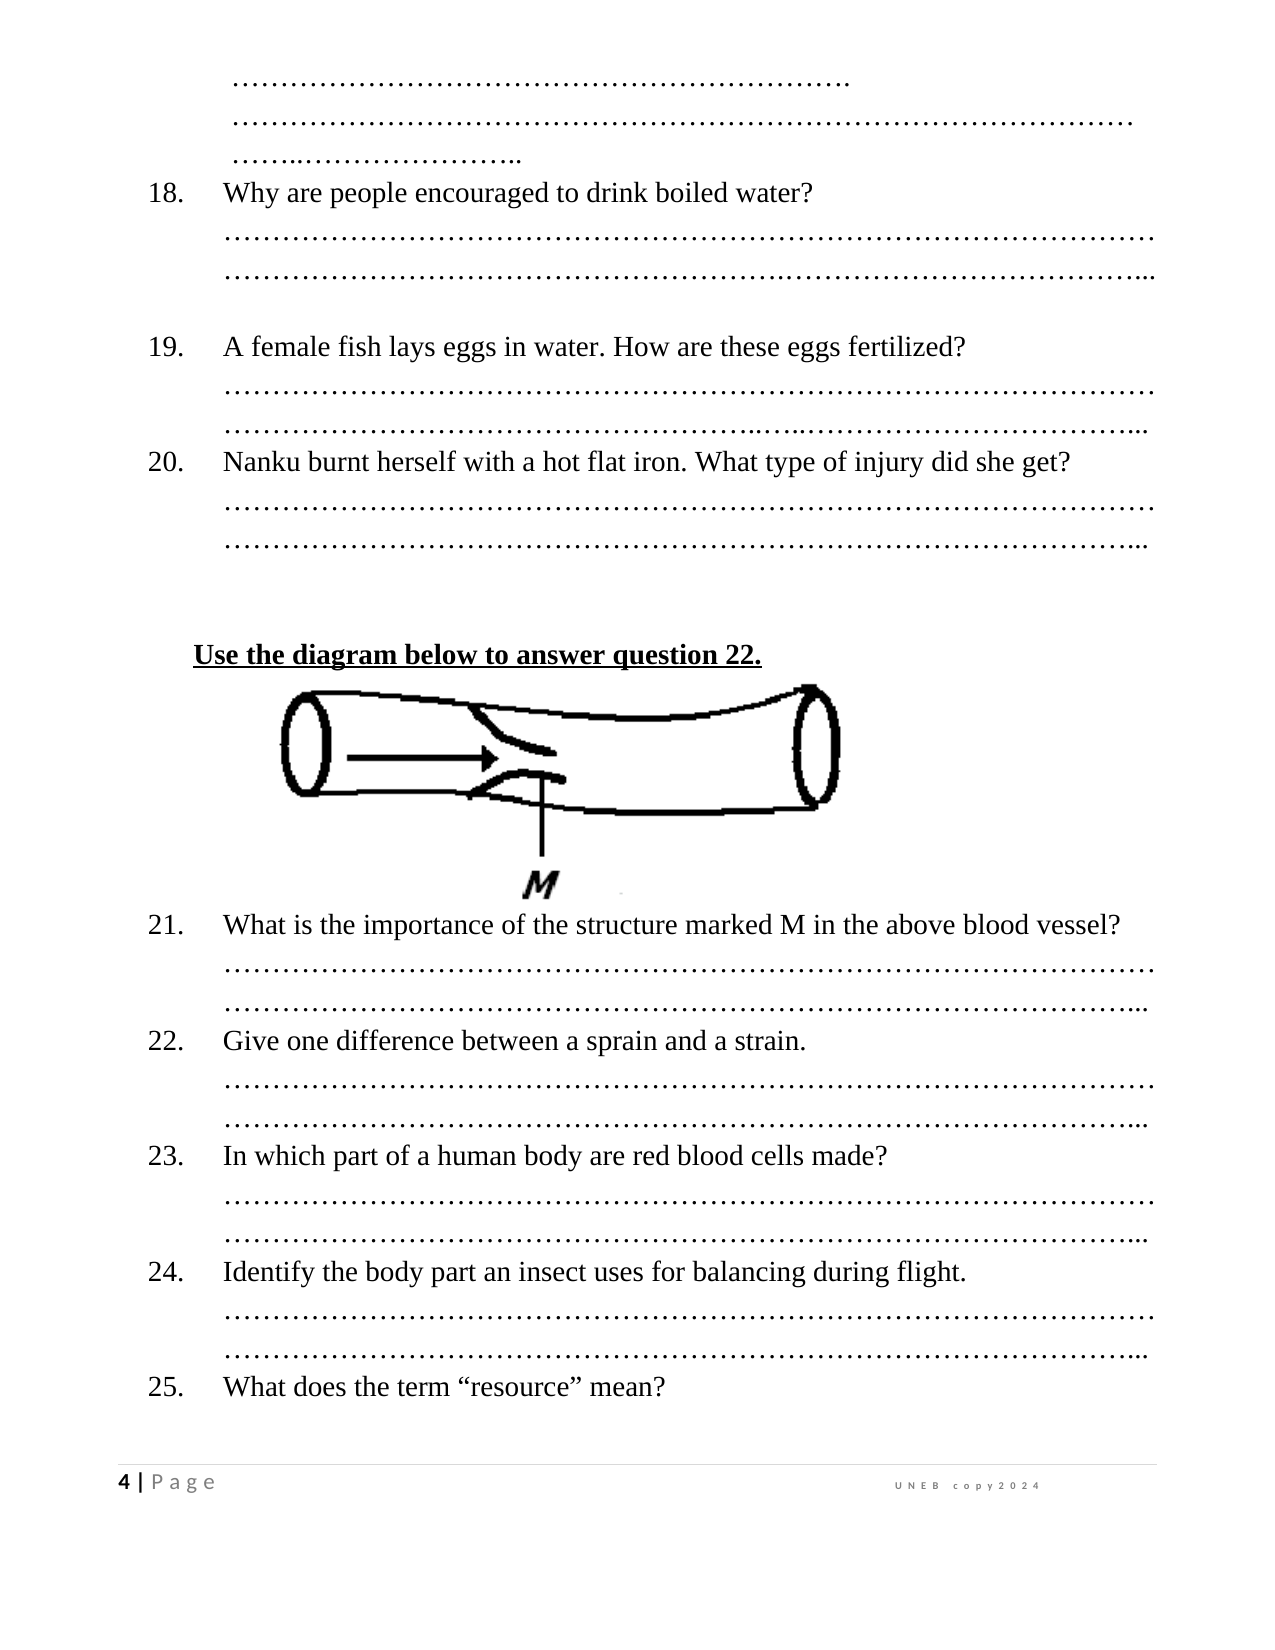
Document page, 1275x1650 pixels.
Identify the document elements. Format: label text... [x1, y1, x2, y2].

list ………………………………………………………………………………………………………………………………………………………………………... [223, 483, 1157, 555]
list ………………………………………………………………………………………………………………………………………………………………………... [223, 1061, 1157, 1133]
list ……………………………………………………………………………………………………………………………………..…..……………………………... [223, 367, 1157, 439]
list Why are people encouraged to drink boiled water? [148, 175, 1157, 208]
list What does the term “resource” mean? [148, 1369, 1157, 1403]
list A female fish lays eggs in water. How are these eggs fertilized? [148, 329, 1157, 362]
picture [269, 675, 850, 904]
list ………………………………………………………………………………………………………………………………………………………………………... [223, 1292, 1157, 1364]
list Give one difference between a sprain and a strain. [148, 1023, 1157, 1056]
list ………………………………………………………………………………………………………………………………………………………………………... [223, 1177, 1157, 1249]
list Nanku burnt herself with a hot flat iron. What type of injury did she get? [148, 444, 1157, 478]
list ……………………………………………………………………………………………………………………………………….………………………………... [223, 213, 1157, 285]
list In which part of a human body are red blood cells made? [148, 1138, 1157, 1172]
list ………………………………………………………………………………………………………………………………………………………………………... [223, 946, 1157, 1018]
list What is the importance of the structure marked M in the above blood vessel? [148, 907, 1157, 941]
list Identify the body part an insect uses for balancing during flight. [148, 1254, 1157, 1287]
text Use the diagram below to answer question 22. [118, 637, 1157, 671]
list ……………………………………………………….………………………………………………………………………………………..………………….. [231, 59, 1157, 170]
